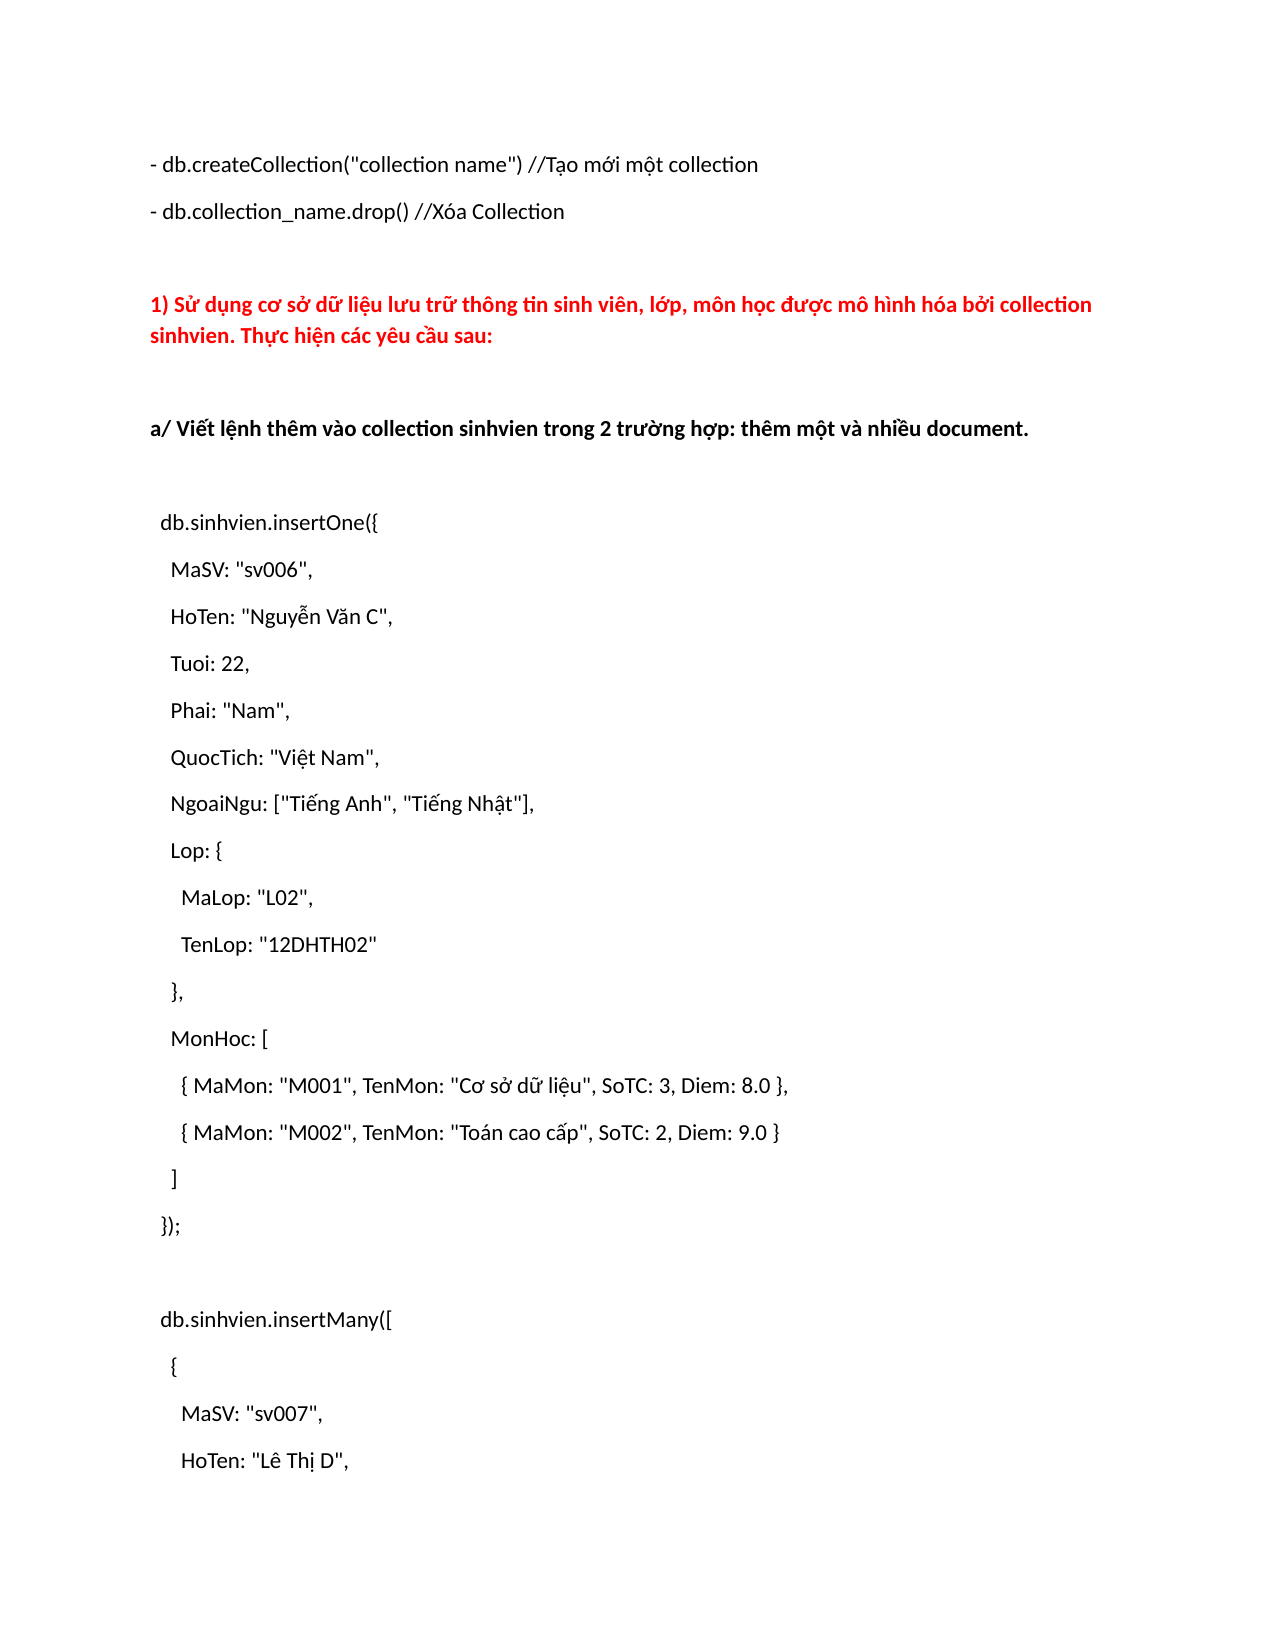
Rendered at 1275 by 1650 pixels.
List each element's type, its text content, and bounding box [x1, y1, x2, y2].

text ] [150, 1164, 1125, 1193]
text HoTen: "Lê Thị D", [150, 1446, 1125, 1474]
text { MaMon: "M002", TenMon: "Toán cao cấp", SoTC: 2, Diem: 9.0 } [150, 1118, 1125, 1146]
text Tuoi: 22, [150, 649, 1125, 677]
text }, [150, 977, 1125, 1005]
text Phai: "Nam", [150, 696, 1125, 724]
text NgoaiNgu: ["Tiếng Anh", "Tiếng Nhật"], [150, 789, 1125, 818]
text MonHoc: [ [150, 1024, 1125, 1052]
text MaSV: "sv006", [150, 555, 1125, 583]
text db.sinhvien.insertOne({ [150, 508, 1125, 536]
text a/ Viết lệnh thêm vào collection sinhvien trong 2 trường hợp: thêm một và nhiều document. [150, 414, 1125, 443]
text MaLop: "L02", [150, 883, 1125, 911]
text { MaMon: "M001", TenMon: "Cơ sở dữ liệu", SoTC: 3, Diem: 8.0 }, [150, 1071, 1125, 1099]
text db.sinhvien.insertMany([ [150, 1305, 1125, 1333]
text TenLop: "12DHTH02" [150, 930, 1125, 958]
text }); [150, 1211, 1125, 1239]
text { [150, 1352, 1125, 1380]
text HoTen: "Nguyễn Văn C", [150, 602, 1125, 630]
text MaSV: "sv007", [150, 1399, 1125, 1427]
text - db.collection_name.drop() //Xóa Collection [150, 197, 1125, 225]
text 1) Sử dụng cơ sở dữ liệu lưu trữ thông tin sinh viên, lớp, môn học được mô hình hóa bởi collection sinhvien. Thực hiện các yêu cầu sau: [150, 291, 1125, 349]
text Lop: { [150, 836, 1125, 864]
text QuocTich: "Việt Nam", [150, 743, 1125, 771]
text - db.createCollection("collection name") //Tạo mới một collection [150, 150, 1125, 178]
